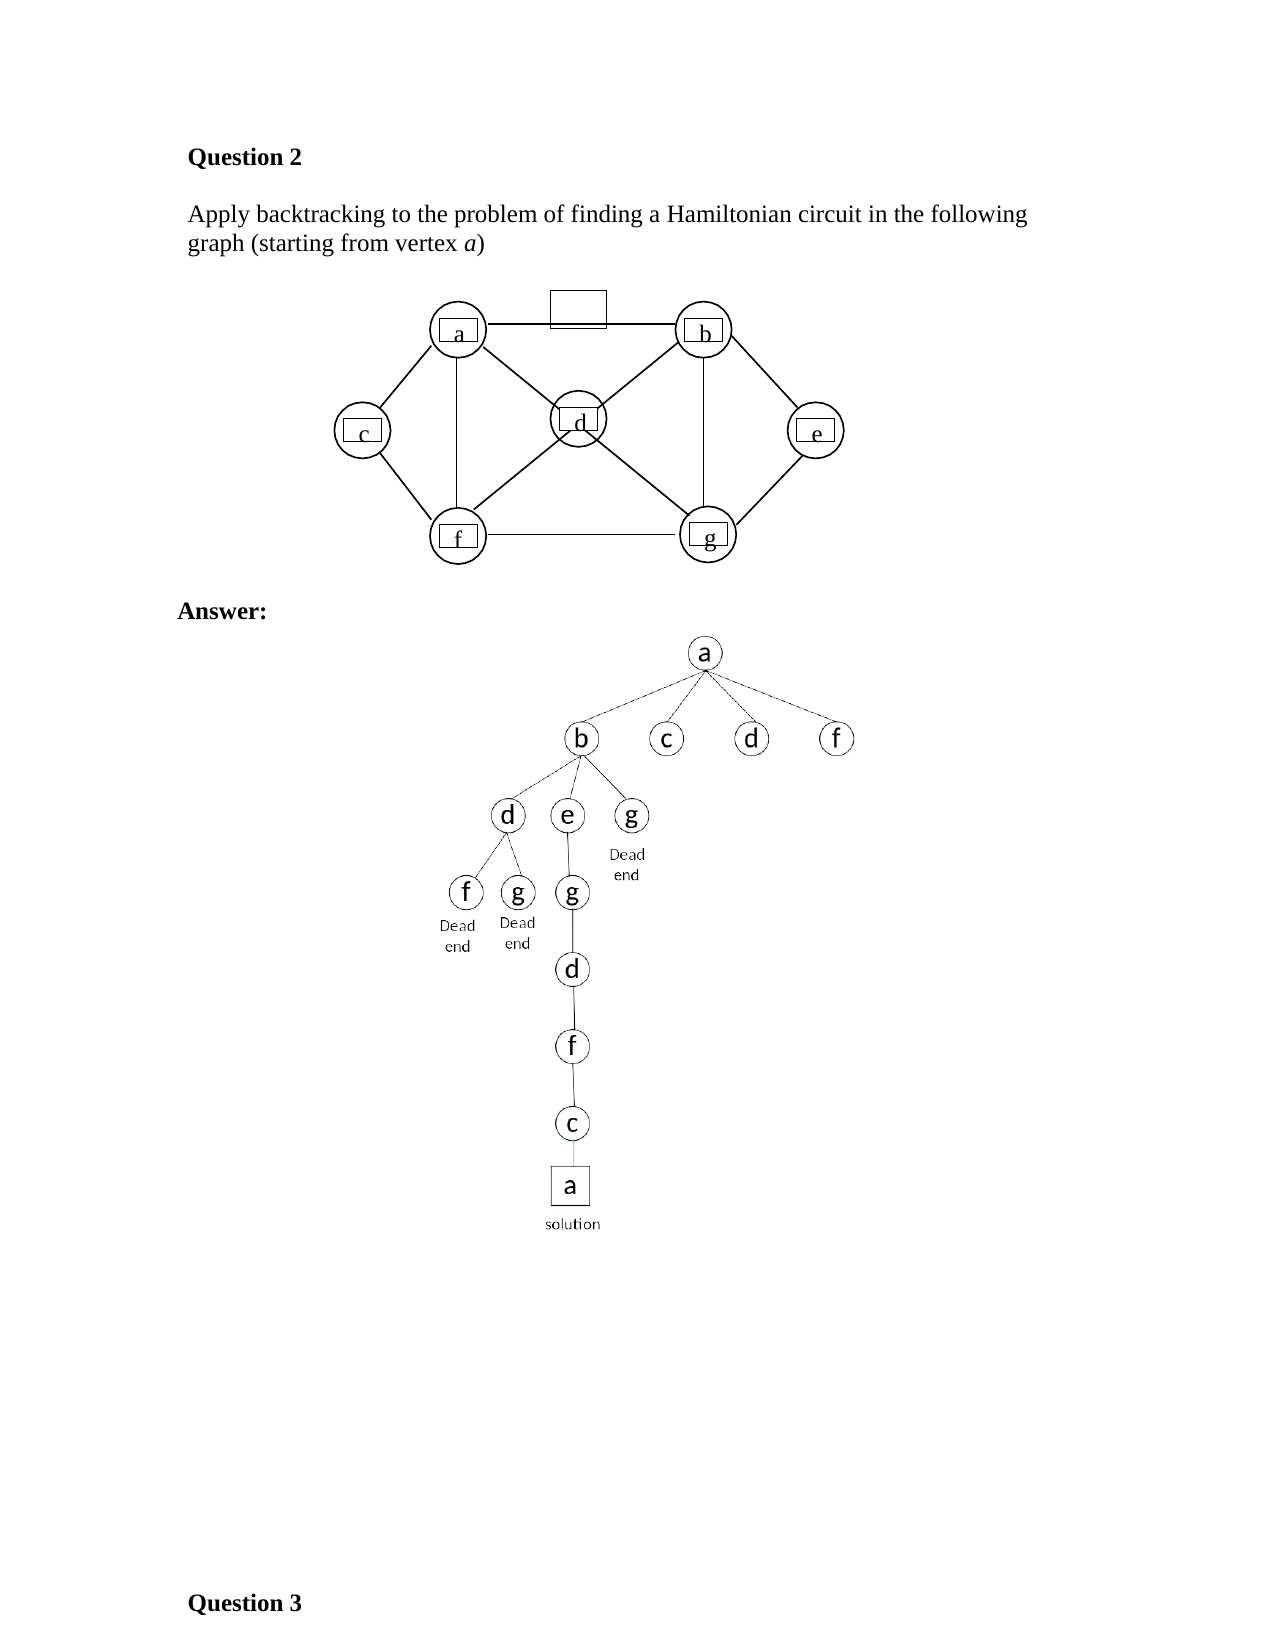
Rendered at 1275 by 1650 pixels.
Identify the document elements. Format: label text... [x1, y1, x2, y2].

picture [551, 291, 606, 323]
picture [685, 319, 722, 341]
picture [440, 319, 477, 341]
subtitle Question 3 [187, 1588, 1100, 1617]
picture [560, 408, 597, 430]
picture [690, 523, 727, 545]
subtitle Question 2 [187, 142, 1100, 170]
text Apply backtracking to the problem of finding a Hamiltonian circuit in the following graph (starting from vertex a) [187, 199, 1030, 256]
picture [703, 332, 708, 341]
text Answer: [177, 596, 1100, 625]
picture [344, 419, 381, 441]
picture [440, 525, 477, 547]
picture [797, 419, 834, 441]
